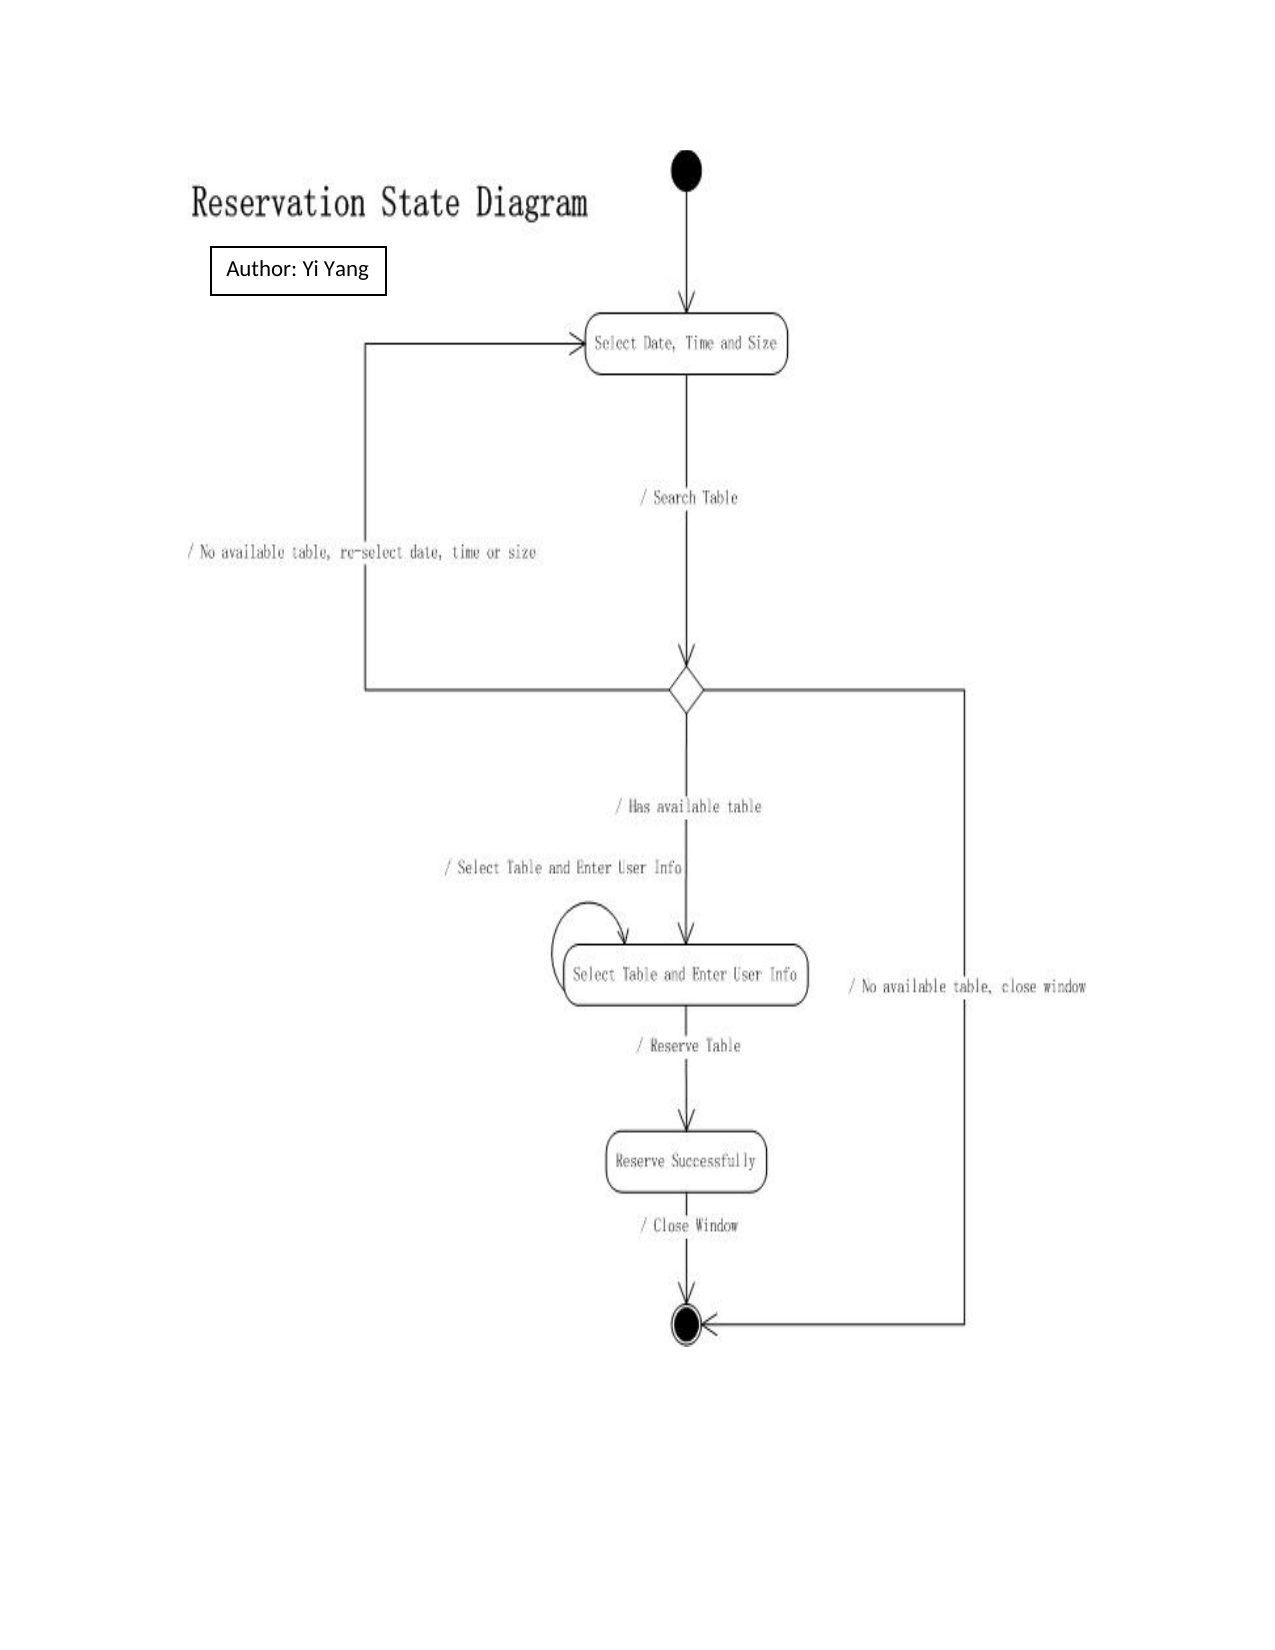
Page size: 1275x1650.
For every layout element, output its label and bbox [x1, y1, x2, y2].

picture [187, 150, 1087, 1347]
